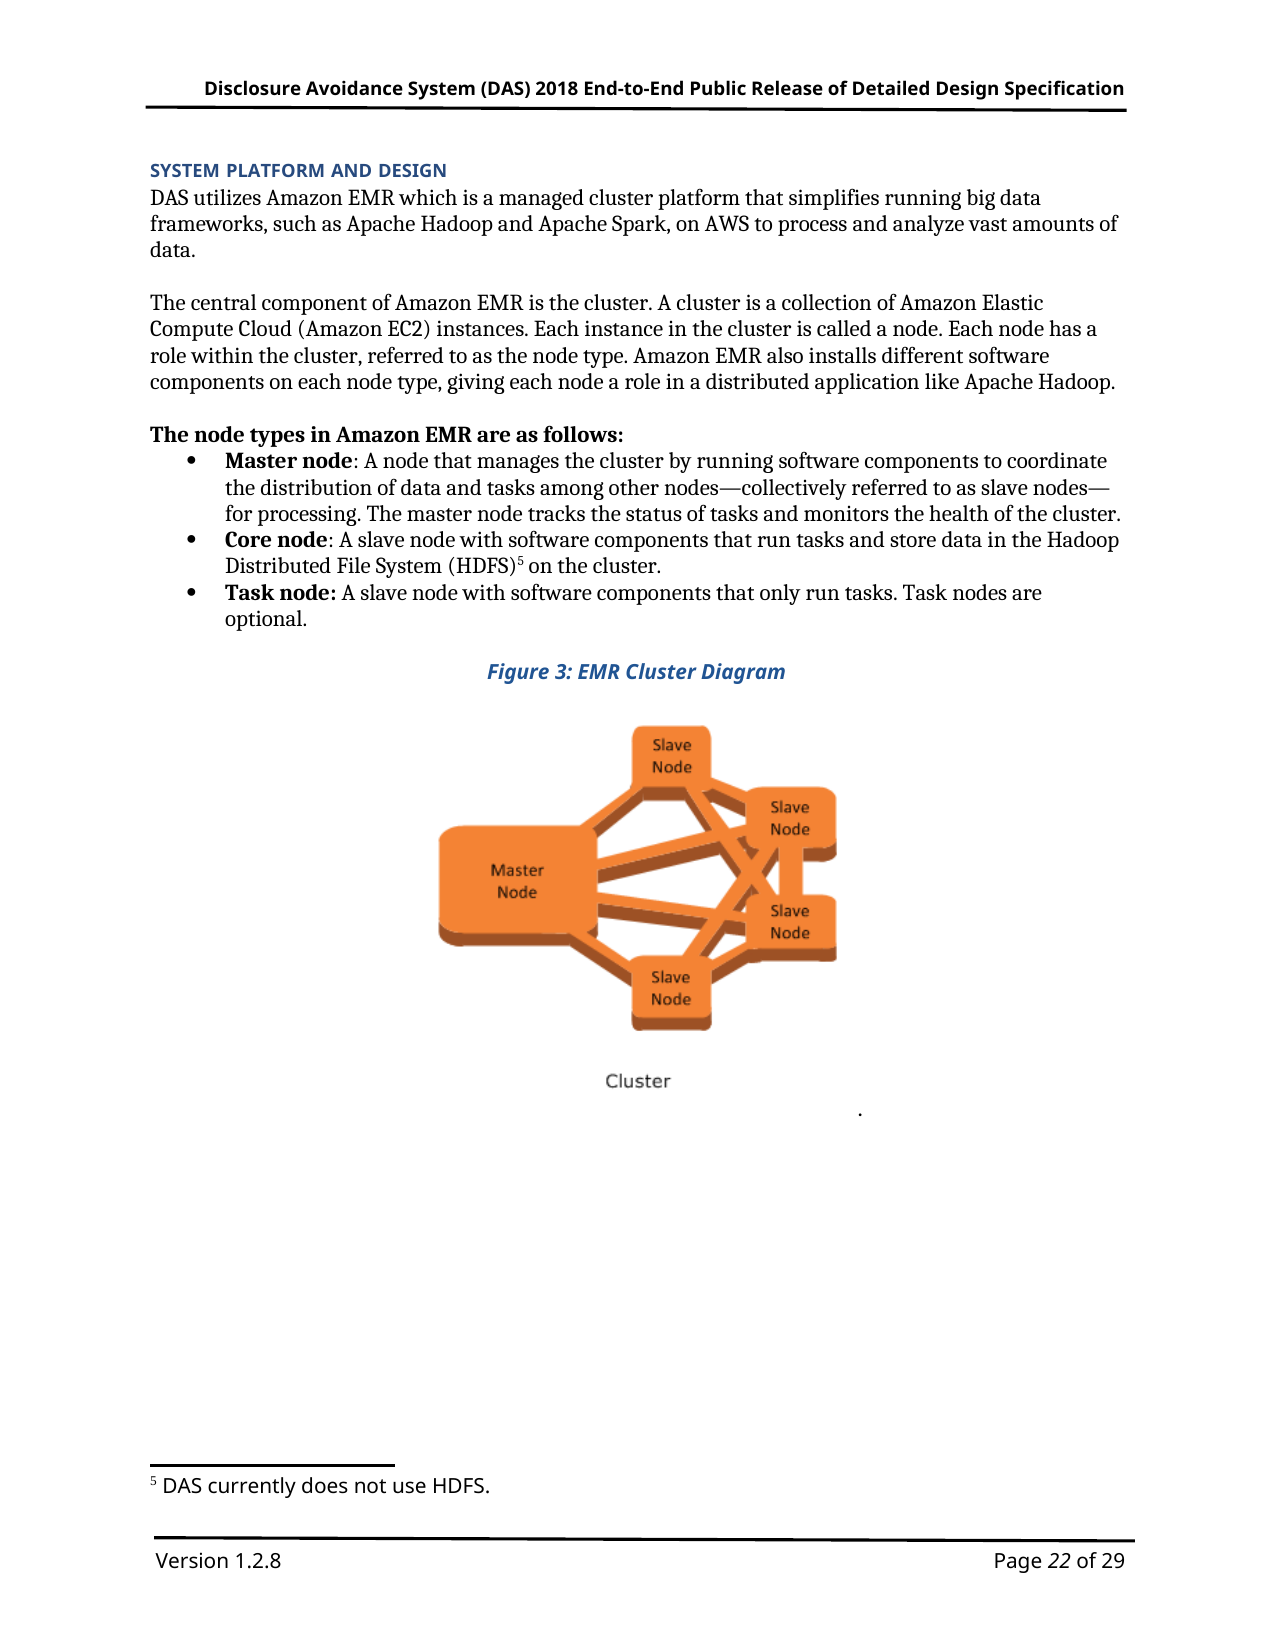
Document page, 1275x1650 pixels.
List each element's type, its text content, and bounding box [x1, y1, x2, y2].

list Core node: A slave node with software components that run tasks and store data in the Hadoop Distributed File System (HDFS) on the cluster. [187, 527, 1125, 580]
text Figure 3: EMR Cluster Diagram [150, 657, 1125, 686]
subtitle system platform and design [150, 153, 1125, 184]
text . [150, 702, 1125, 1122]
text DAS utilizes Amazon EMR which is a managed cluster platform that simplifies running big data frameworks, such as Apache Hadoop and Apache Spark, on AWS to process and analyze vast amounts of data. [150, 184, 1125, 263]
list Master node: A node that manages the cluster by running software components to coordinate the distribution of data and tasks among other nodes—collectively referred to as slave nodes—for processing. The master node tracks the status of tasks and monitors the health of the cluster. [187, 448, 1125, 527]
text The node types in Amazon EMR are as follows: [150, 422, 1125, 448]
list Task node: A slave node with software components that only run tasks. Task nodes are optional. [187, 580, 1125, 632]
text The central component of Amazon EMR is the cluster. A cluster is a collection of Amazon Elastic Compute Cloud (Amazon EC2) instances. Each instance in the cluster is called a node. Each node has a role within the cluster, referred to as the node type. Amazon EMR also installs different software components on each node type, giving each node a role in a distributed application like Apache Hadoop. [150, 290, 1125, 395]
